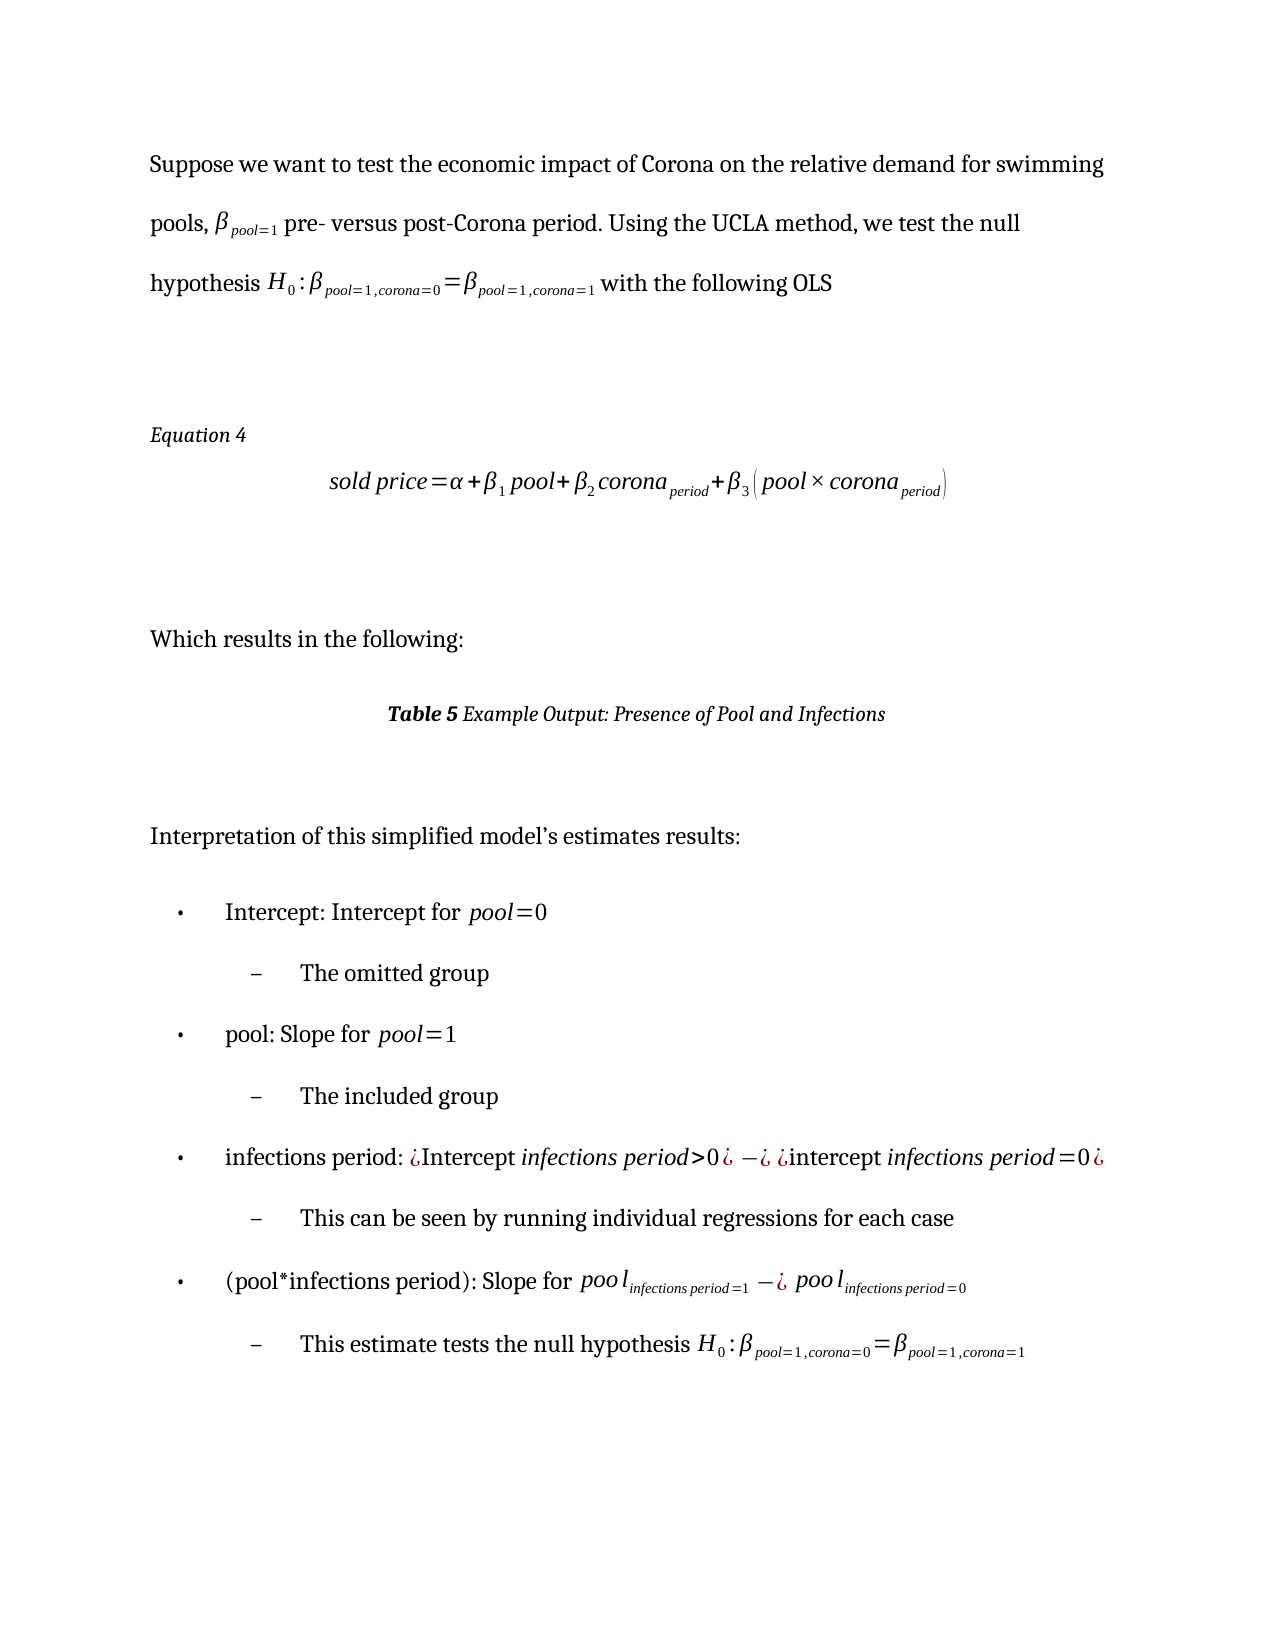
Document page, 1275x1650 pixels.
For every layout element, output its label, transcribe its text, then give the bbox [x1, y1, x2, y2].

list The omitted group [250, 959, 1125, 988]
list This can be seen by running individual regressions for each case [250, 1204, 1125, 1233]
list Intercept: Intercept for [175, 898, 1125, 927]
text Interpretation of this simplified model’s estimates results: [150, 822, 1125, 850]
text Table 5 Example Output: Presence of Pool and Infections [150, 701, 1125, 727]
list (pool*infections period): Slope for [175, 1265, 1125, 1297]
list The included group [250, 1082, 1125, 1110]
text Equation 4 [150, 423, 1125, 448]
text Suppose we want to test the economic impact of Corona on the relative demand for swimming pools, pre- versus post-Corona period. Using the UCLA method, we test the null hypothesis with the following OLS [150, 150, 1125, 299]
list infections period: Intercept intercept [175, 1143, 1125, 1172]
list pool: Slope for [175, 1020, 1125, 1049]
list This estimate tests the null hypothesis [250, 1329, 1125, 1361]
text Which results in the following: [150, 625, 1125, 654]
